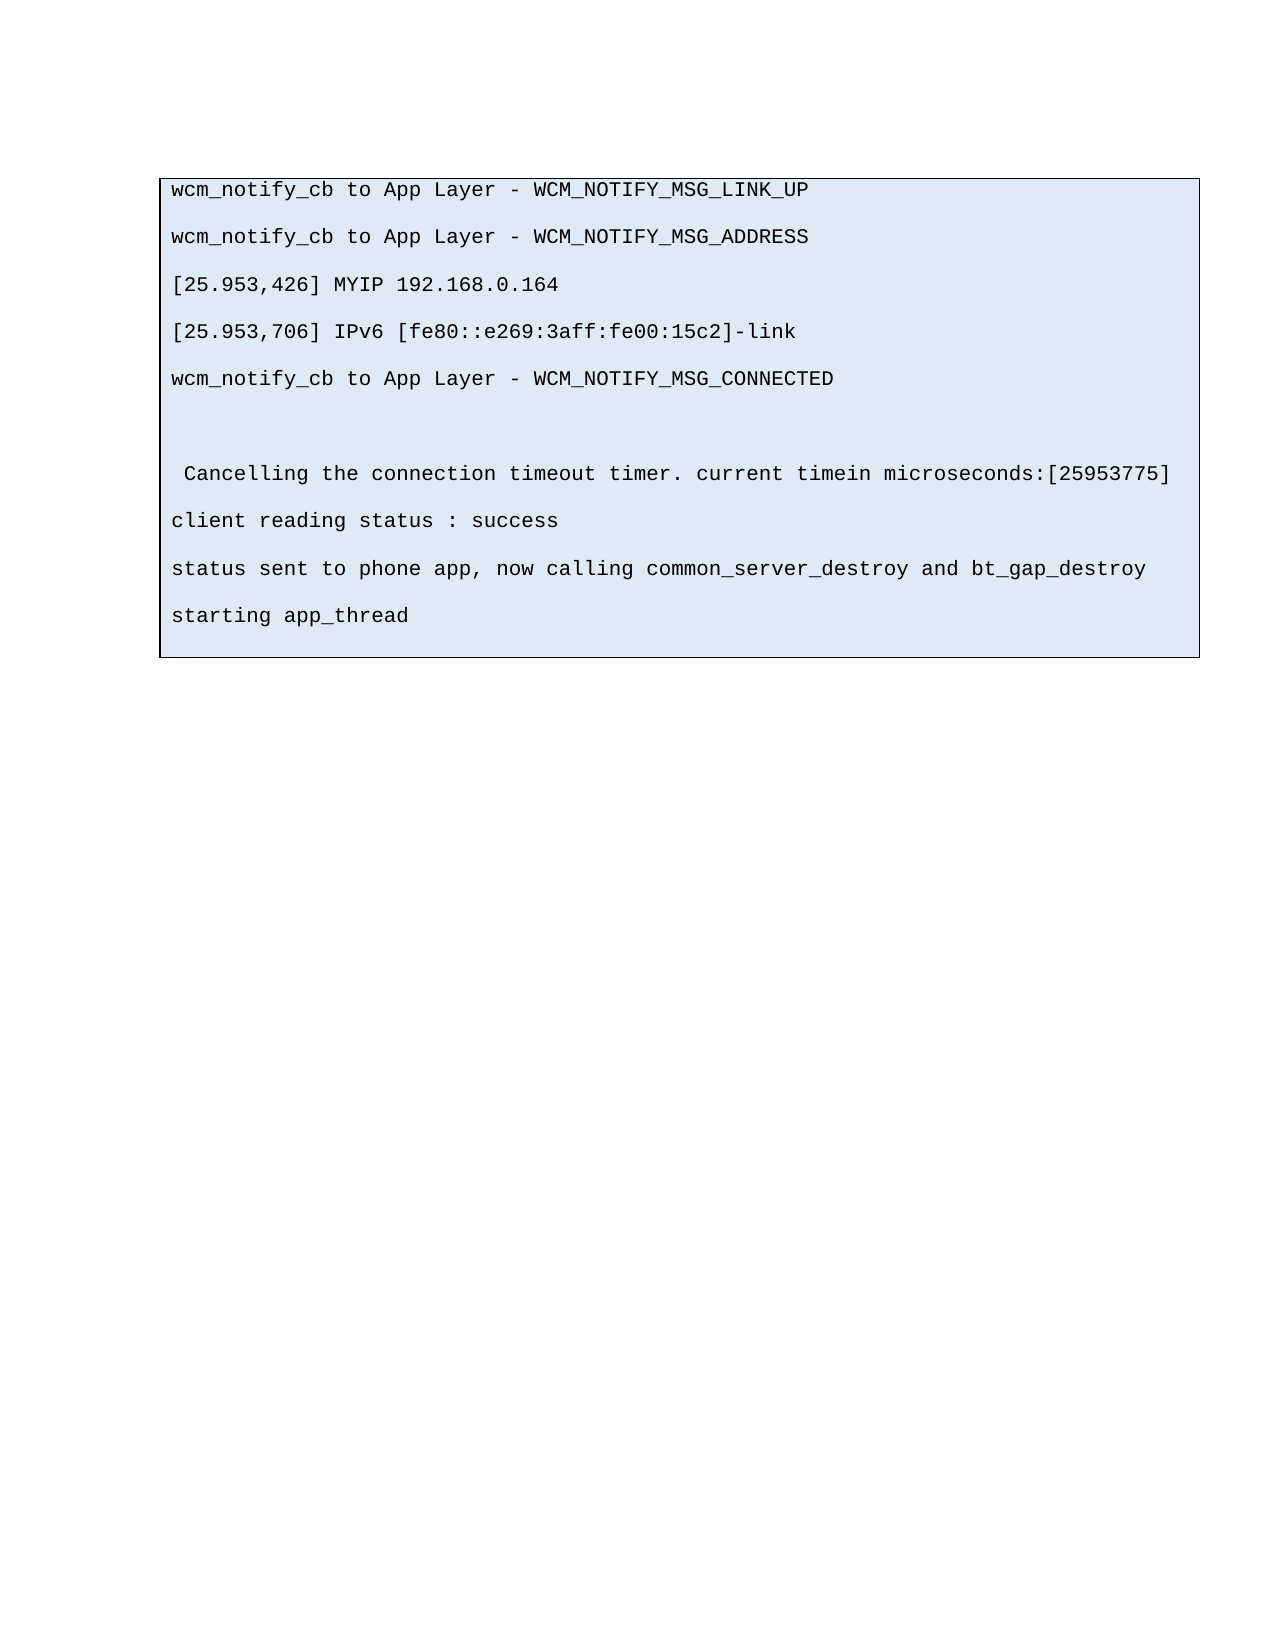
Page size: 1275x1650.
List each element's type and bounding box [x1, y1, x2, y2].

table_header [161, 179, 1199, 657]
